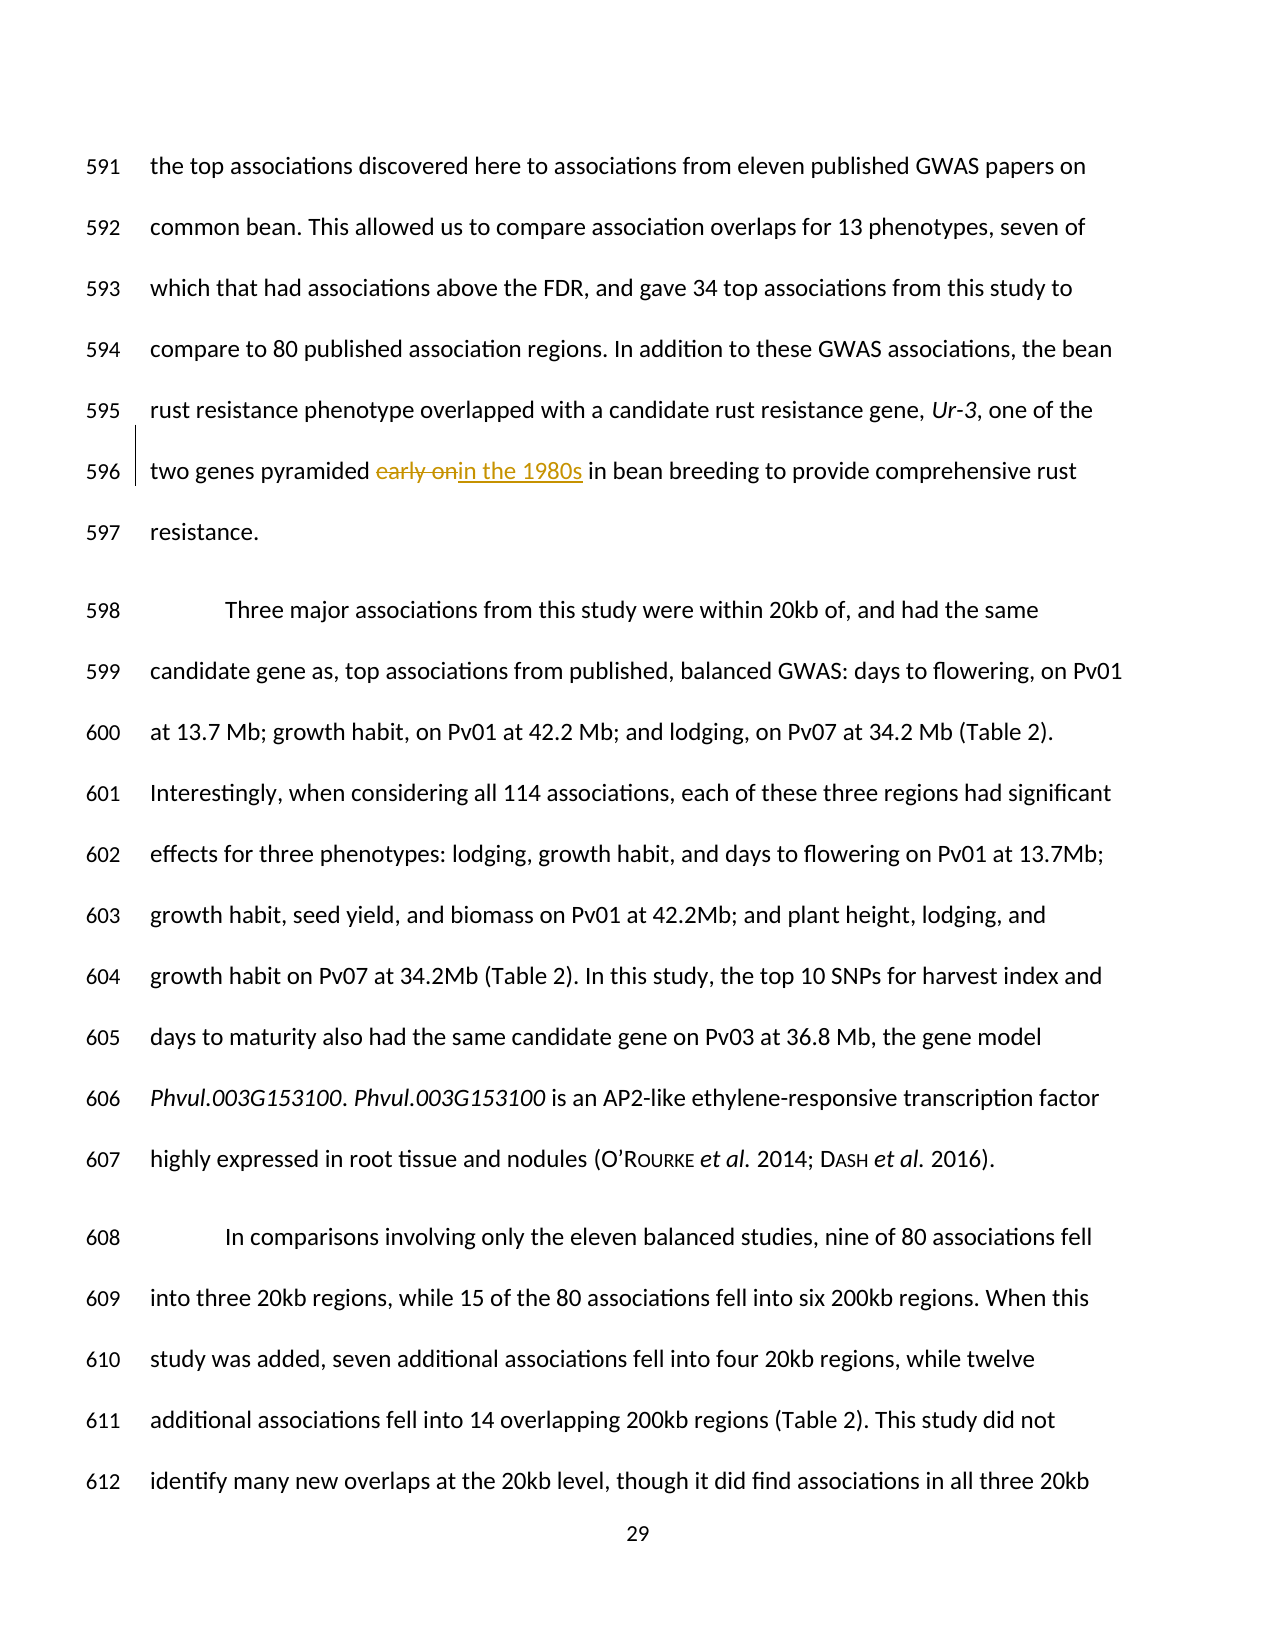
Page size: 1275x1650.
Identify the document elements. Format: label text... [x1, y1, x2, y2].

text Three major associations from this study were within 20kb of, and had the same candidate gene as, top associations from published, balanced GWAS: days to flowering, on Pv01 at 13.7 Mb; growth habit, on Pv01 at 42.2 Mb; and lodging, on Pv07 at 34.2 Mb (Table 2). Interestingly, when considering all 114 associations, each of these three regions had significant effects for three phenotypes: lodging, growth habit, and days to flowering on Pv01 at 13.7Mb; growth habit, seed yield, and biomass on Pv01 at 42.2Mb; and plant height, lodging, and growth habit on Pv07 at 34.2Mb (Table 2). In this study, the top 10 SNPs for harvest index and days to maturity also had the same candidate gene on Pv03 at 36.8 Mb, the gene model Phvul.003G153100. Phvul.003G153100 is an AP2-like ethylene-responsive transcription factor highly expressed in root tissue and nodules (O’Rourke et al. 2014; Dash et al. 2016). [150, 594, 1125, 1174]
